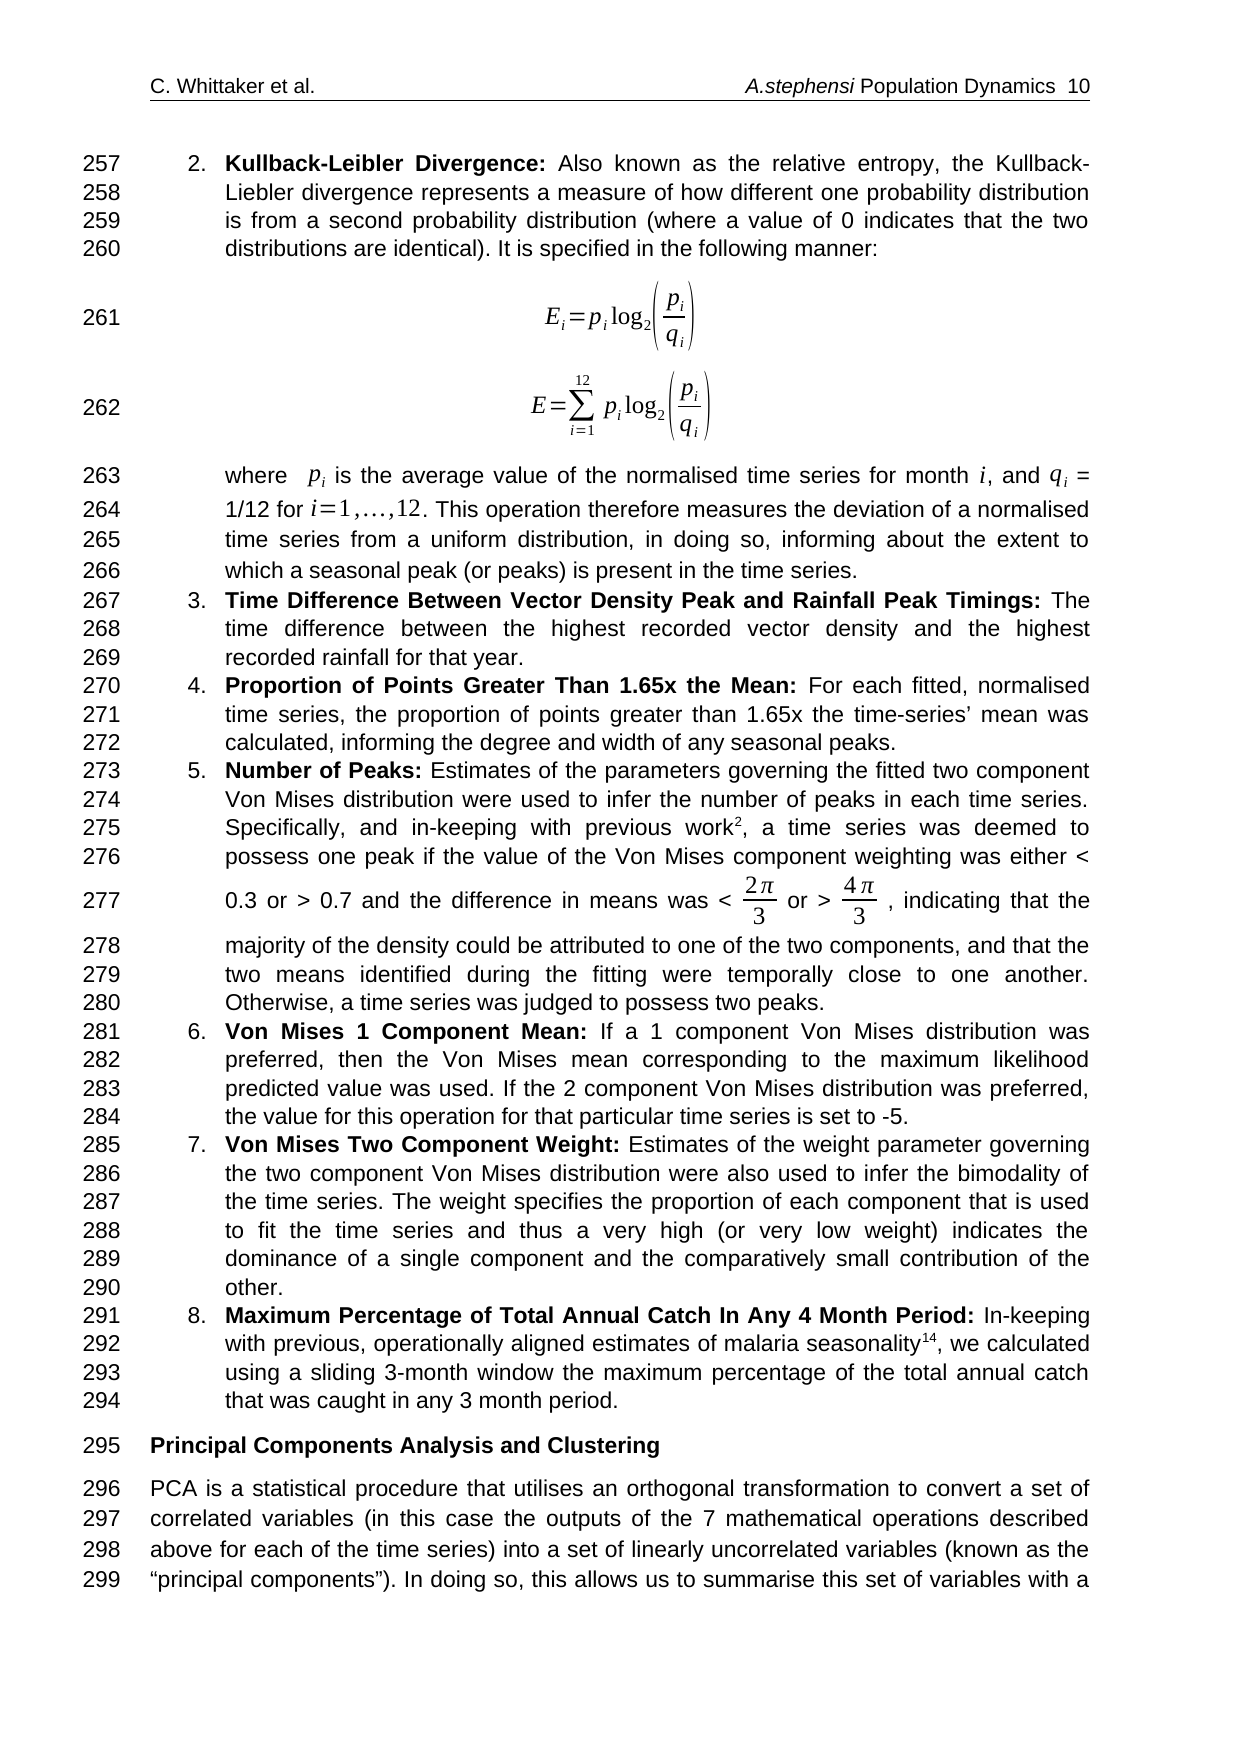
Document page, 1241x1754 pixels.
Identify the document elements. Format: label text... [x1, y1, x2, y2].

list Number of Peaks: Estimates of the parameters governing the fitted two component Von Mises distribution were used to infer the number of peaks in each time series. Specifically, and in-keeping with previous work2, a time series was deemed to possess one peak if the value of the Von Mises component weighting was either < 0.3 or > 0.7 and the difference in means was < or > , indicating that the majority of the density could be attributed to one of the two components, and that the two means identified during the fitting were temporally close to one another. Otherwise, a time series was judged to possess two peaks. [187, 757, 1090, 1016]
list Maximum Percentage of Total Annual Catch In Any 4 Month Period: In-keeping with previous, operationally aligned estimates of malaria seasonality14, we calculated using a sliding 3-month window the maximum percentage of the total annual catch that was caught in any 3 month period. [187, 1302, 1090, 1414]
list Von Mises Two Component Weight: Estimates of the weight parameter governing the two component Von Mises distribution were also used to infer the bimodality of the time series. The weight specifies the proportion of each component that is used to fit the time series and thus a very high (or very low weight) indicates the dominance of a single component and the comparatively small contribution of the other. [187, 1131, 1090, 1300]
list Kullback-Leibler Divergence: Also known as the relative entropy, the Kullback-Liebler divergence represents a measure of how different one probability distribution is from a second probability distribution (where a value of 0 indicates that the two distributions are identical). It is specified in the following manner: [187, 150, 1090, 262]
list Time Difference Between Vector Density Peak and Rainfall Peak Timings: The time difference between the highest recorded vector density and the highest recorded rainfall for that year. [187, 587, 1090, 670]
text Principal Components Analysis and Clustering [150, 1432, 1090, 1459]
text where is the average value of the normalised time series for month , and = 1/12 for . This operation therefore measures the deviation of a normalised time series from a uniform distribution, in doing so, informing about the extent to which a seasonal peak (or peaks) is present in the time series. [225, 460, 1090, 583]
list Von Mises 1 Component Mean: If a 1 component Von Mises distribution was preferred, then the Von Mises mean corresponding to the maximum likelihood predicted value was used. If the 2 component Von Mises distribution was preferred, the value for this operation for that particular time series is set to -5. [187, 1018, 1090, 1129]
list Proportion of Points Greater Than 1.65x the Mean: For each fitted, normalised time series, the proportion of points greater than 1.65x the time-series’ mean was calculated, informing the degree and width of any seasonal peaks. [187, 672, 1090, 755]
